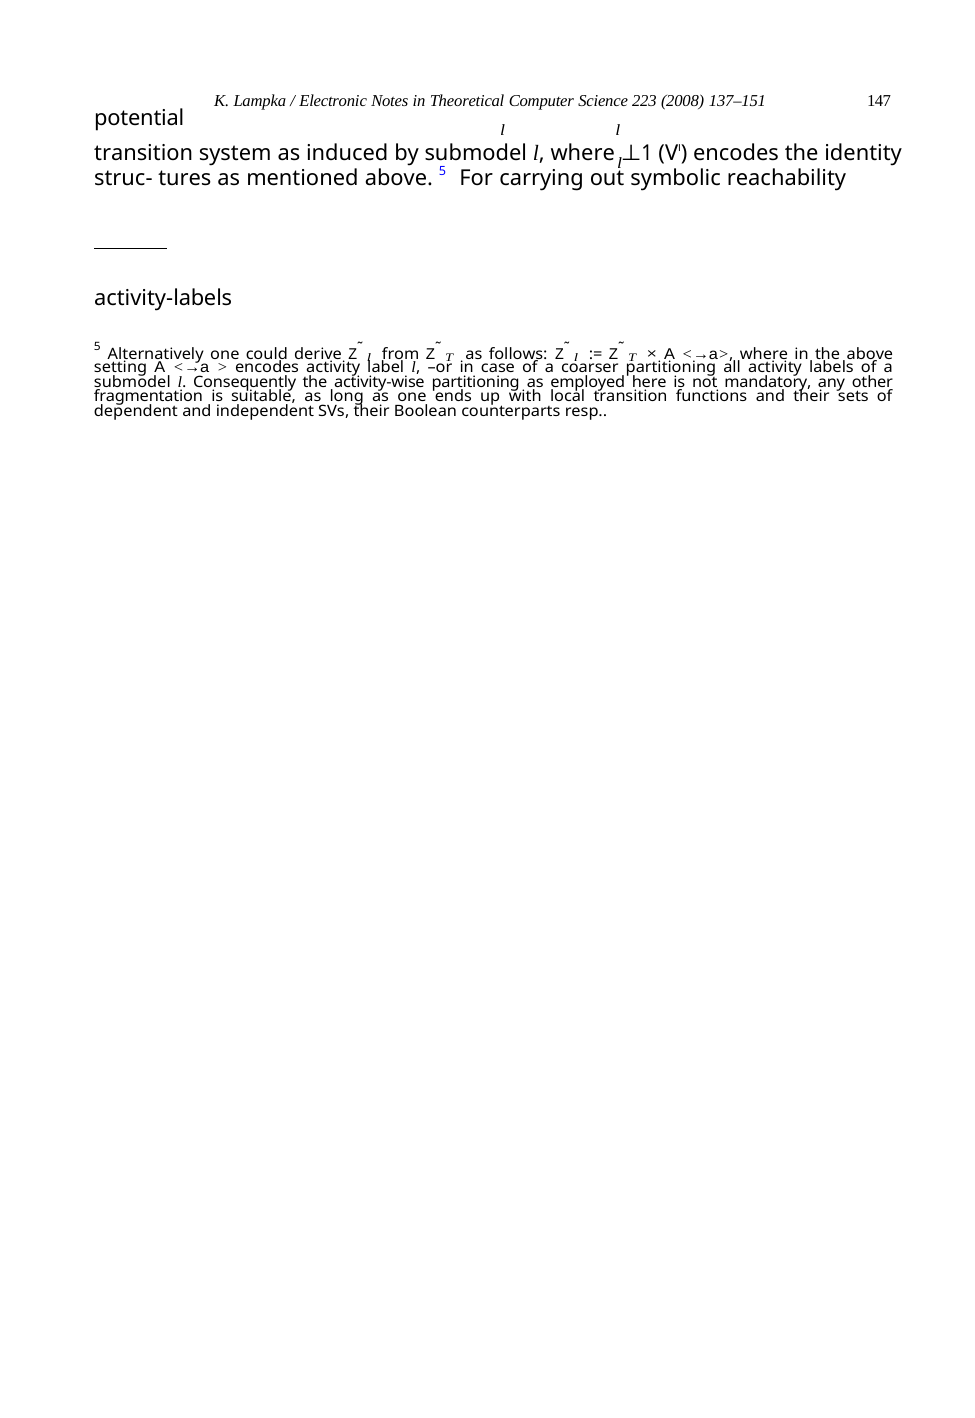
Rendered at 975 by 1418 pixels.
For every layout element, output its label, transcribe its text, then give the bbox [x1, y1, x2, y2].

text 5 Alternatively one could derive Z˜l from Z˜T as follows: Z˜l := Z˜T × A <→a>, where in the above setting A <→a > encodes activity label l, –or in case of a coarser partitioning all activity labels of a submodel l. Consequently the activity-wise partitioning as employed here is not mandatory, any other fragmentation is suitable, as long as one ends up with local transition functions and their sets of dependent and independent SVs, their Boolean counterparts resp.. [94, 344, 893, 421]
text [94, 108, 906, 129]
text transition system as induced by submodel l, where ⊥1 (Vi) encodes the identity struc- tures as mentioned above. 5 For carrying out symbolic reachability activity-labels [94, 139, 906, 312]
